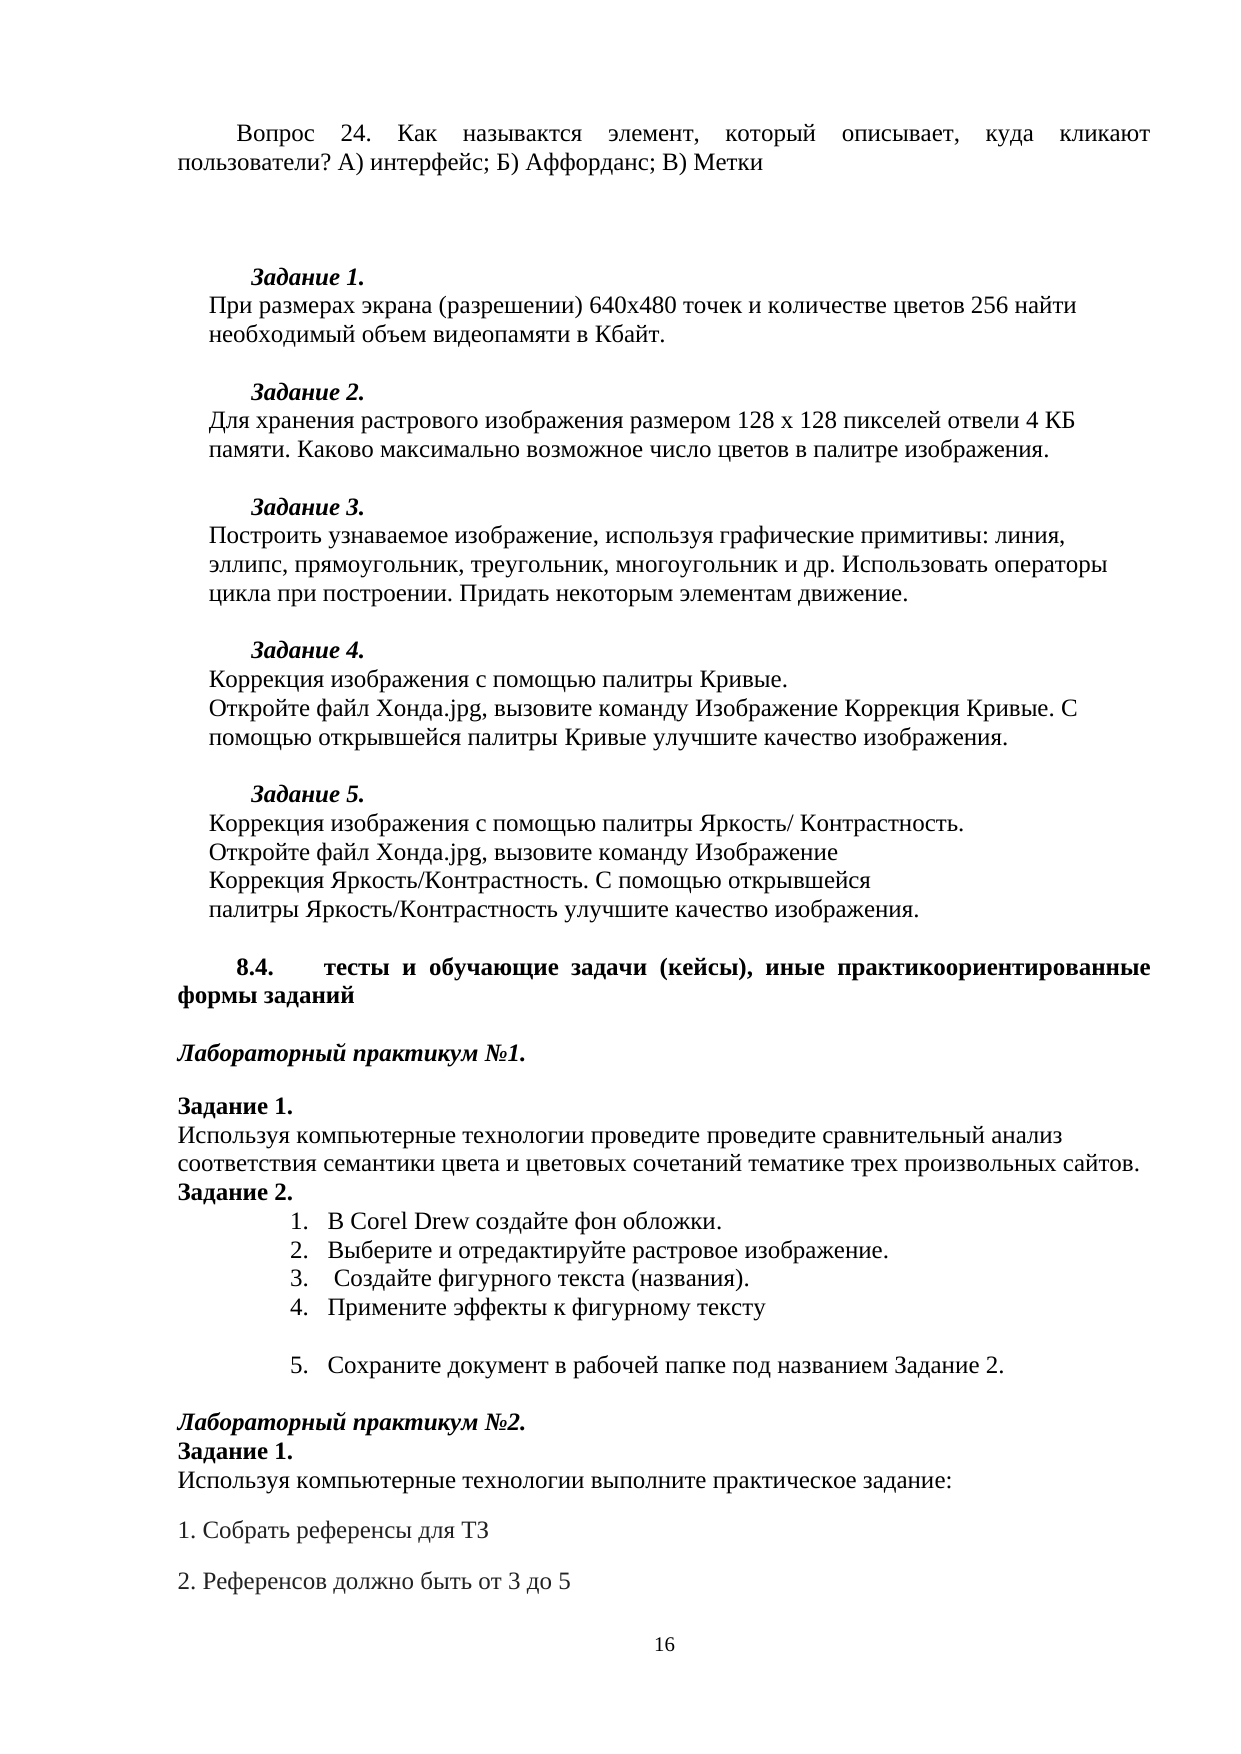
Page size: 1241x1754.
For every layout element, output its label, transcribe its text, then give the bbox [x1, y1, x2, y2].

text Коррекция изображения с помощью палитры Яркость/ Контрастность. [208, 808, 1152, 837]
text Задание 4. [177, 636, 1152, 664]
text Откройте файл Хонда.jpg, вызовите команду Изображение Коррекция Кривые. С помощью открывшейся палитры Кривые улучшите качество изображения. [208, 693, 1152, 751]
text Задание 5. [177, 779, 1152, 808]
text Задание 1. [177, 262, 1152, 291]
text Построить узнаваемое изображение, используя графические примитивы: линия, эллипс, прямоугольник, треугольник, многоугольник и др. Использовать операторы цикла при построении. Придать некоторым элементам движение. [208, 521, 1152, 607]
list Примените эффекты к фигурному тексту [290, 1292, 1152, 1321]
text Задание 2. [177, 1177, 1152, 1206]
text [177, 1465, 1152, 1493]
text При размерах экрана (разрешении) 640х480 точек и количестве цветов 256 найти необходимый объем видеопамяти в Кбайт. [208, 291, 1152, 348]
list Создайте фигурного текста (названия). [290, 1263, 1152, 1292]
text 1. Собрать референсы для ТЗ [177, 1515, 1152, 1544]
text Откройте файл Хонда.jpg, вызовите команду Изображение Коррекция Яркость/Контрастность. С помощью открывшейся палитры Яркость/Контрастность улучшите качество изображения. [208, 837, 1152, 923]
text Задание 1. [177, 1436, 1152, 1465]
text Лабораторный практикум №1. [177, 1038, 1152, 1067]
list Выберите и отредактируйте растровое изображение. [290, 1235, 1152, 1263]
text Задание 1. [177, 1091, 1152, 1120]
list В Согеl Drew создайте фон обложки. [290, 1206, 1152, 1235]
text 2. Референсов должно быть от 3 до 5 [177, 1566, 1152, 1595]
text Для хранения растрового изображения размером 128 x 128 пикселей отвели 4 КБ памяти. Каково максимально возможное число цветов в палитре изображения. [208, 406, 1152, 463]
text Задание 3. [177, 492, 1152, 521]
text Задание 2. [177, 377, 1152, 406]
text Используя компьютерные технологии проведите проведите сравнительный анализ соответствия семантики цвета и цветовых сочетаний тематике трех произвольных сайтов. [177, 1120, 1152, 1177]
text 8.4. тесты и обучающие задачи (кейсы), иные практикоориентированные формы заданий [177, 952, 1152, 1009]
text Коррекция изображения с помощью палитры Кривые. [208, 664, 1152, 693]
text Лабораторный практикум №2. [177, 1407, 1152, 1436]
list Сохраните документ в рабочей папке под названием Задание 2. [290, 1350, 1152, 1378]
text Вопрос 24. Как называктся элемент, который описывает, куда кликают пользователи? А) интерфейс; Б) Аффорданс; В) Метки [177, 118, 1152, 176]
